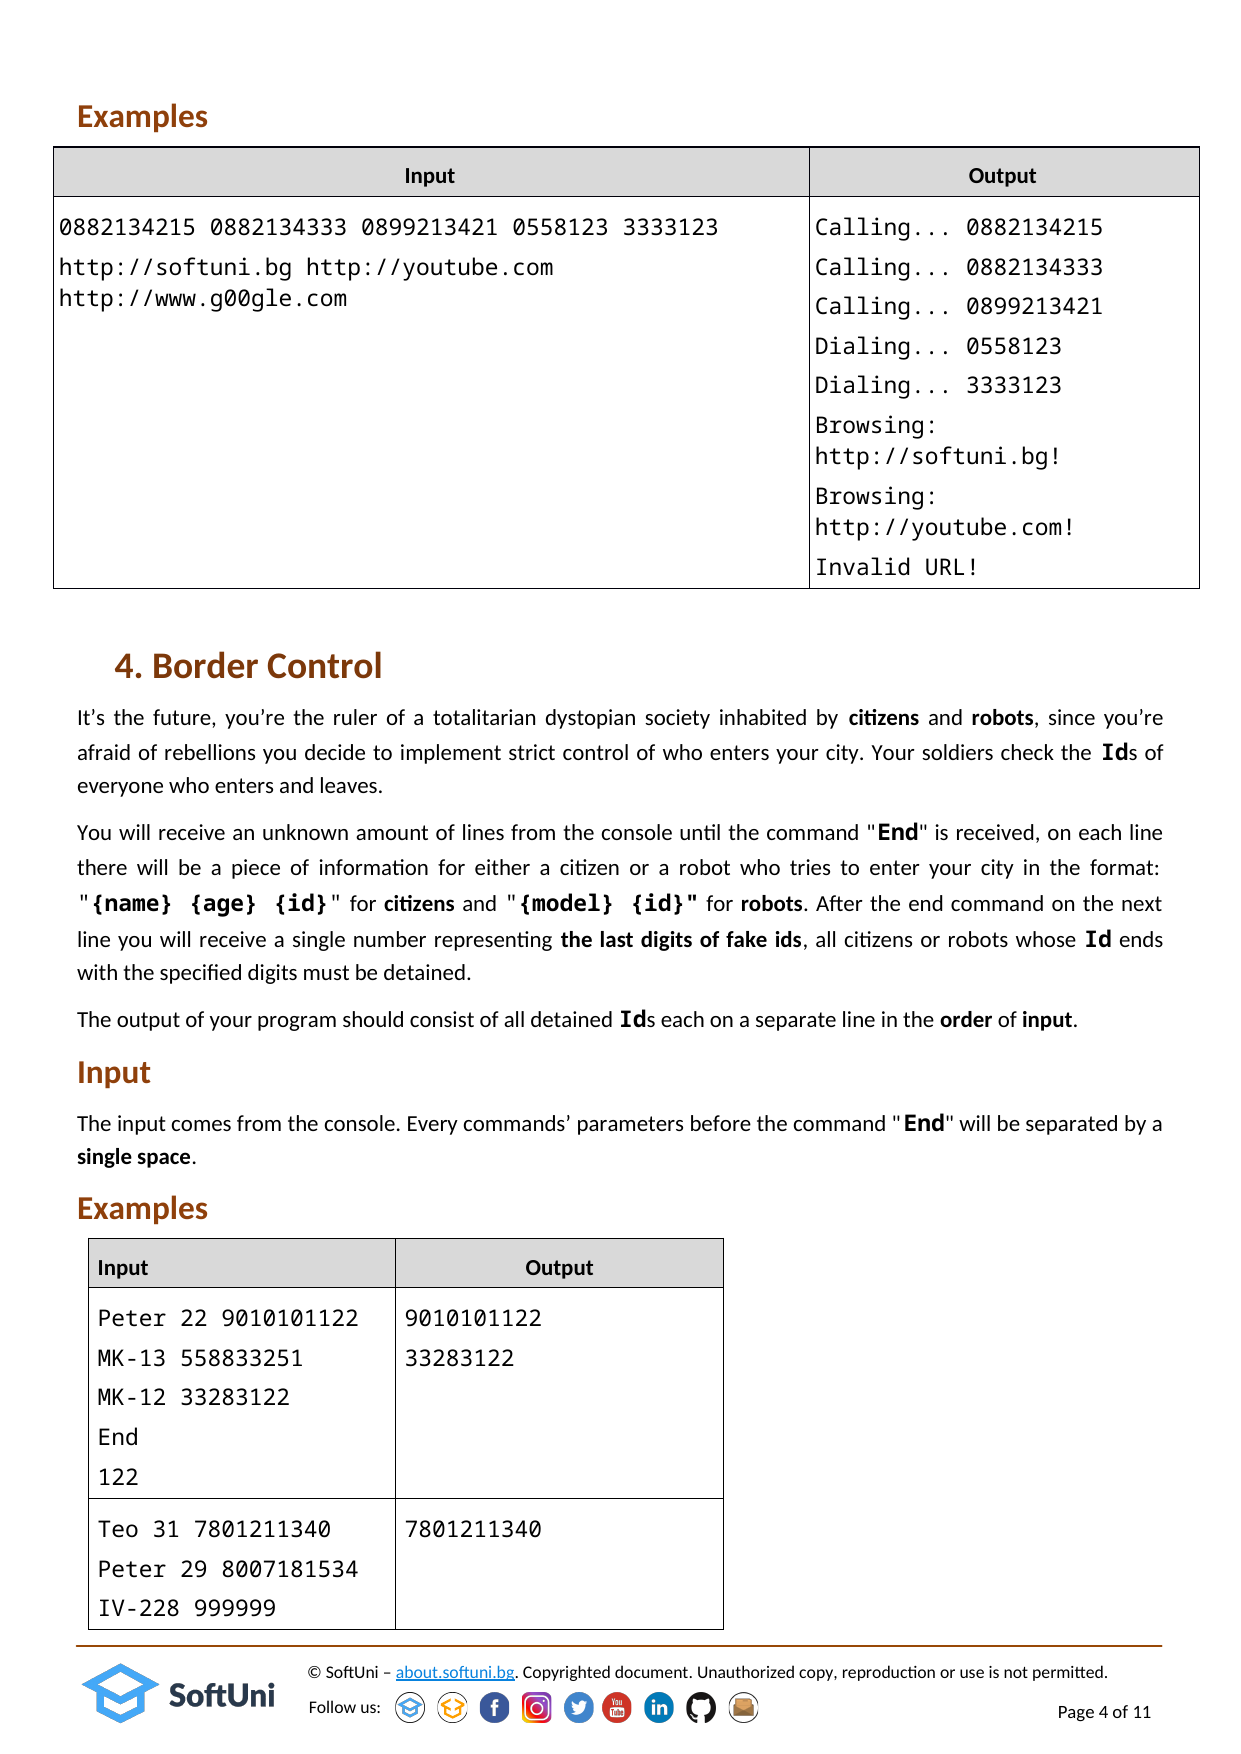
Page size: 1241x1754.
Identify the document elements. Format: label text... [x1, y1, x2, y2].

subtitle Examples [77, 1187, 1163, 1227]
picture [479, 1692, 510, 1723]
table_header Input [89, 1239, 395, 1287]
picture [644, 1692, 653, 1701]
table_cell 7801211340 [396, 1499, 723, 1629]
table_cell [89, 1499, 395, 1629]
picture [437, 1692, 468, 1723]
picture [602, 1692, 632, 1723]
text The output of your program should consist of all detained Ids each on a separate line in the order of input. [77, 1003, 1163, 1034]
text It’s the future, you’re the ruler of a totalitarian dystopian society inhabited by citizens and robots, since you’re afraid of rebellions you decide to implement strict control of who enters your city. Your soldiers check the Ids of everyone who enters and leaves. [77, 703, 1163, 799]
picture [658, 1705, 667, 1714]
picture [644, 1714, 653, 1723]
table_header Output [396, 1239, 723, 1287]
table_header Output [810, 148, 1199, 196]
picture [665, 1692, 674, 1701]
picture [522, 1692, 552, 1723]
picture [395, 1692, 425, 1723]
text You will receive an unknown amount of lines from the console until the command "End" is received, on each line there will be a piece of information for either a citizen or a robot who tries to enter your city in the format: "{name} {age} {id}" for citizens and "{model} {id}" for robots. After the end command on the next line you will receive a single number representing the last digits of fake ids, all citizens or robots whose Id ends with the specified digits must be detained. [77, 816, 1163, 986]
picture [686, 1692, 716, 1723]
table_header Input [54, 148, 809, 196]
table_cell 0882134215 0882134333 0899213421 0558123 3333123 http://softuni.bg http://youtube.com http://www.g00gle.com [54, 197, 809, 588]
subtitle Input [77, 1051, 1163, 1092]
picture [665, 1714, 674, 1723]
picture [728, 1692, 759, 1723]
subtitle Border Control [114, 642, 1163, 688]
table_cell Peter 22 9010101122 MK-13 558833251 MK-12 33283122 End 122 [89, 1288, 395, 1498]
text The input comes from the console. Every commands’ parameters before the command "End" will be separated by a single space. [77, 1107, 1163, 1170]
picture [564, 1692, 594, 1723]
table_cell Calling... 0882134215 Calling... 0882134333 Calling... 0899213421 Dialing... 0558123 Dialing... 3333123 Browsing: http://softuni.bg! Browsing: http://youtube.com! Invalid URL! [810, 197, 1199, 588]
table_cell 9010101122 33283122 [396, 1288, 723, 1498]
picture [75, 1658, 281, 1729]
subtitle Examples [77, 95, 1163, 136]
